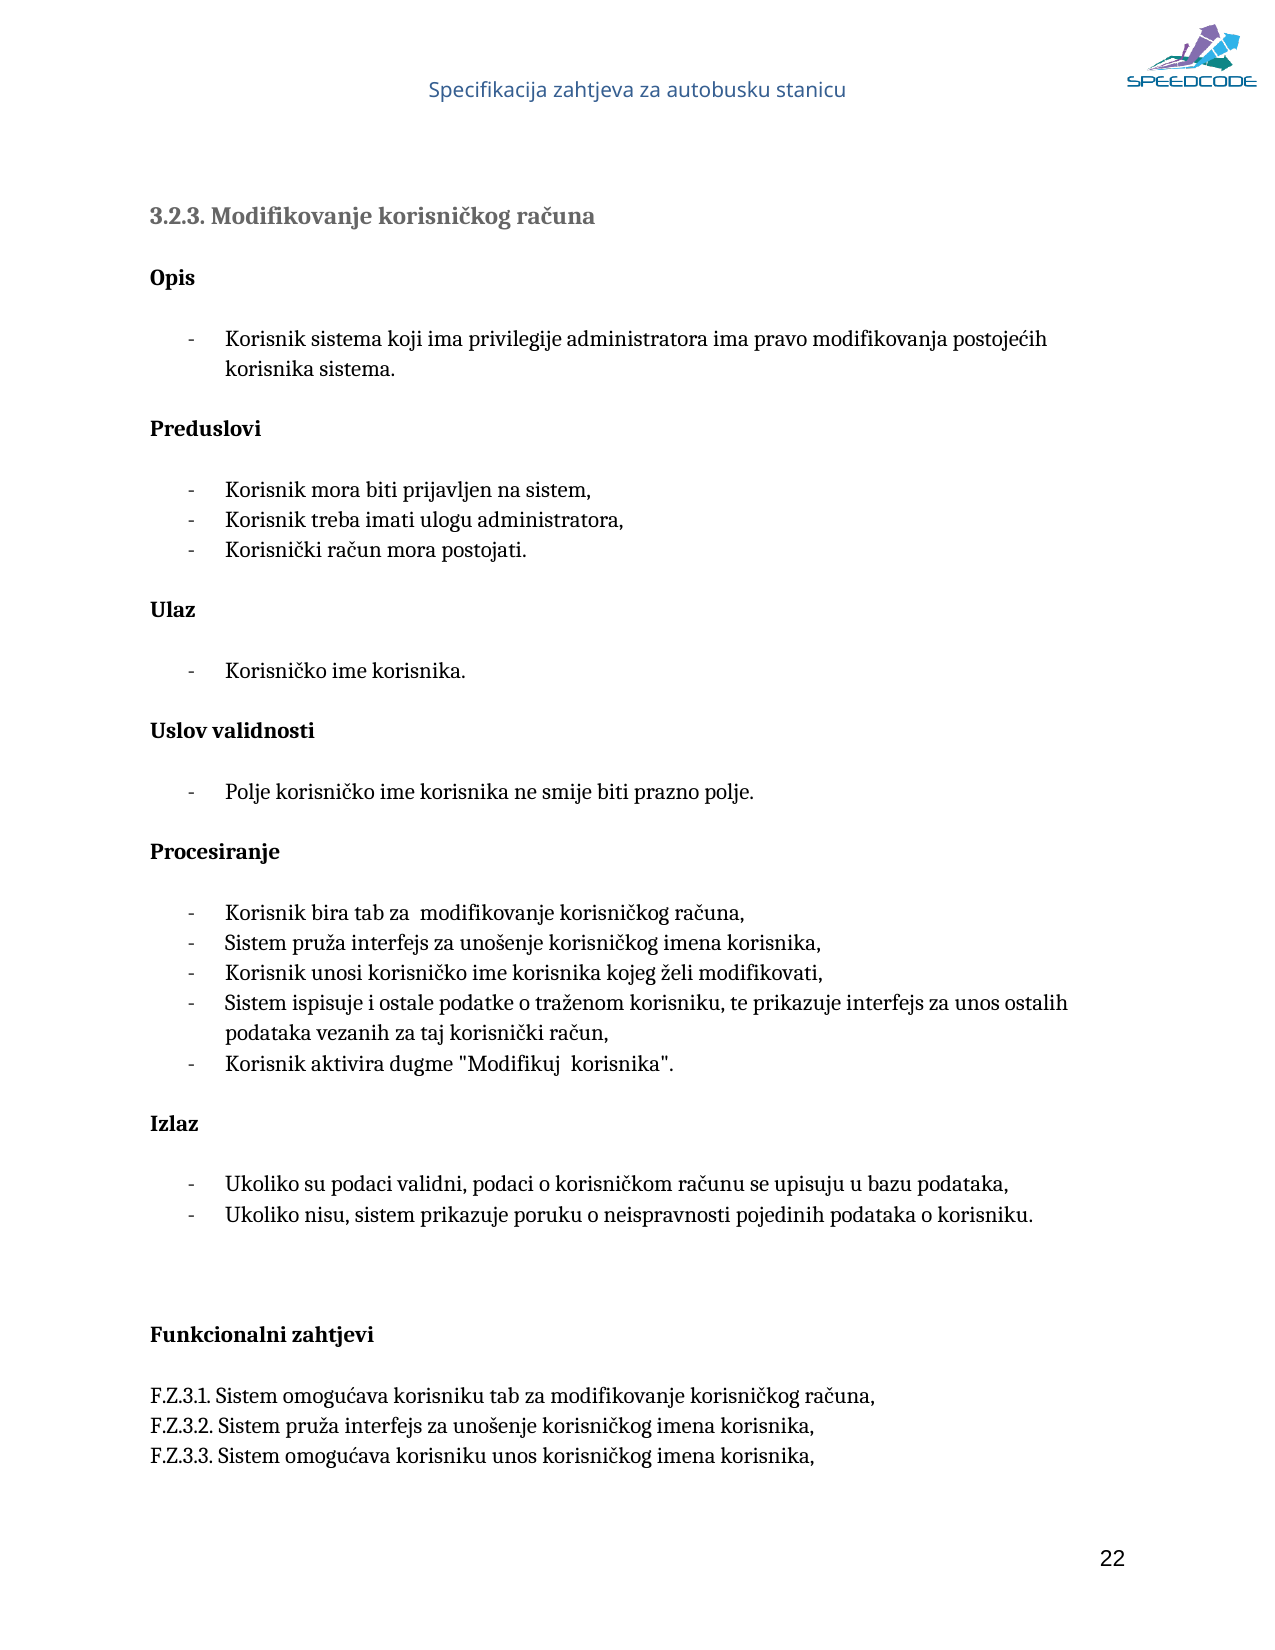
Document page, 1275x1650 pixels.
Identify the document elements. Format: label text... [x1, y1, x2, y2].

list Sistem pruža interfejs za unošenje korisničkog imena korisnika, [187, 929, 1125, 956]
list Ukoliko su podaci validni, podaci o korisničkom računu se upisuju u bazu podataka, [187, 1171, 1125, 1197]
text Ulaz [150, 597, 1125, 623]
list Korisnik aktivira dugme "Modifikuj korisnika". [187, 1050, 1125, 1077]
list Korisnik mora biti prijavljen na sistem, [187, 476, 1125, 503]
list Korisničko ime korisnika. [187, 658, 1125, 684]
text Preduslovi [150, 416, 1125, 442]
text Procesiranje [150, 839, 1125, 865]
list Polje korisničko ime korisnika ne smije biti prazno polje. [187, 778, 1125, 805]
text F.Z.3.3. Sistem omogućava korisniku unos korisničkog imena korisnika, [150, 1443, 1125, 1469]
text Izlaz [150, 1111, 1125, 1137]
list Ukoliko nisu, sistem prikazuje poruku o neispravnosti pojedinih podataka o korisniku. [187, 1201, 1125, 1228]
text Uslov validnosti [150, 718, 1125, 744]
list Korisnik bira tab za modifikovanje korisničkog računa, [187, 899, 1125, 926]
text F.Z.3.1. Sistem omogućava korisniku tab za modifikovanje korisničkog računa, [150, 1383, 1125, 1409]
text Funkcionalni zahtjevi [150, 1322, 1125, 1348]
text F.Z.3.2. Sistem pruža interfejs za unošenje korisničkog imena korisnika, [150, 1413, 1125, 1439]
list Korisnik sistema koji ima privilegije administratora ima pravo modifikovanja postojećih korisnika sistema. [187, 325, 1125, 382]
list Korisnik unosi korisničko ime korisnika kojeg želi modifikovati, [187, 960, 1125, 986]
list Korisnički račun mora postojati. [187, 537, 1125, 563]
picture [1123, 18, 1263, 93]
text Opis [150, 265, 1125, 291]
subtitle 3.2.3. Modifikovanje korisničkog računa [150, 202, 1125, 230]
list Sistem ispisuje i ostale podatke o traženom korisniku, te prikazuje interfejs za unos ostalih podataka vezanih za taj korisnički račun, [187, 990, 1125, 1046]
list Korisnik treba imati ulogu administratora, [187, 507, 1125, 533]
